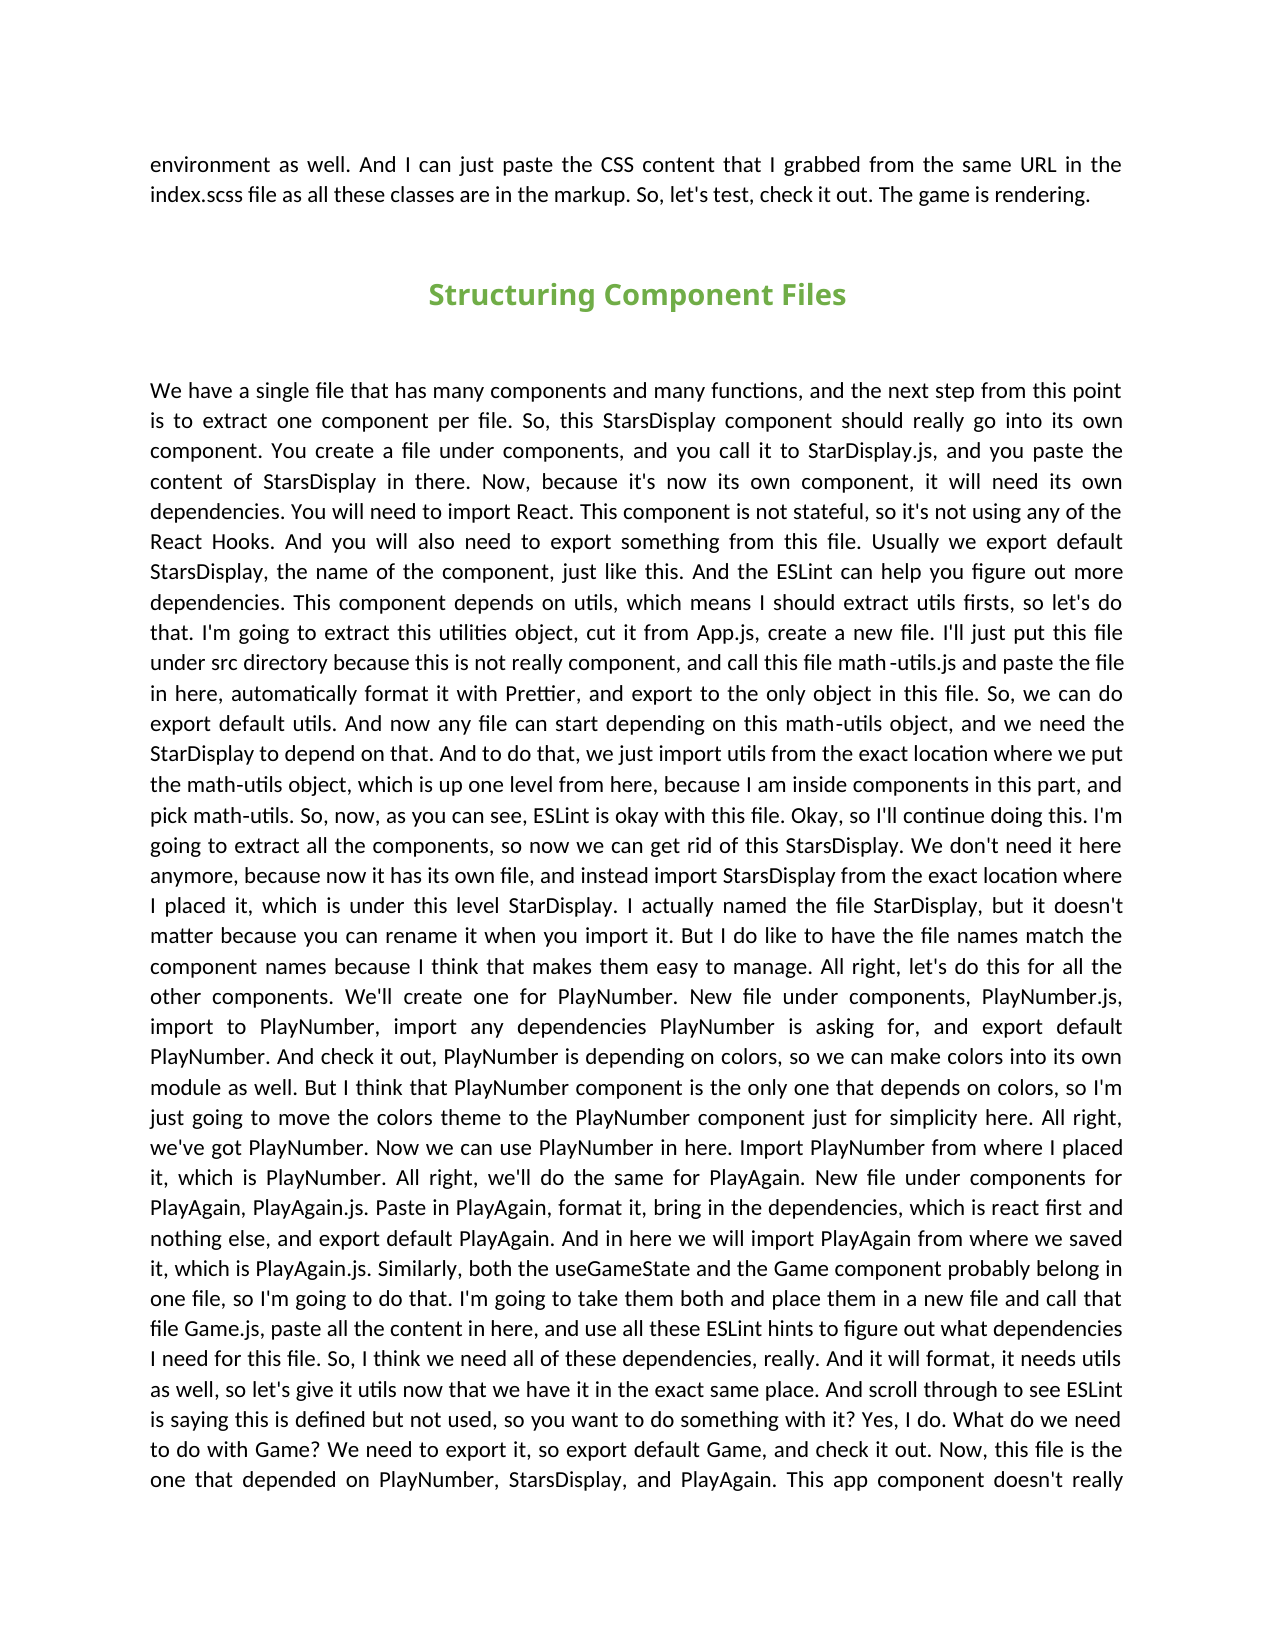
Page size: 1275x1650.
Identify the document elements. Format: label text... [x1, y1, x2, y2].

subtitle Structuring Component Files [150, 274, 1125, 314]
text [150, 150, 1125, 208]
